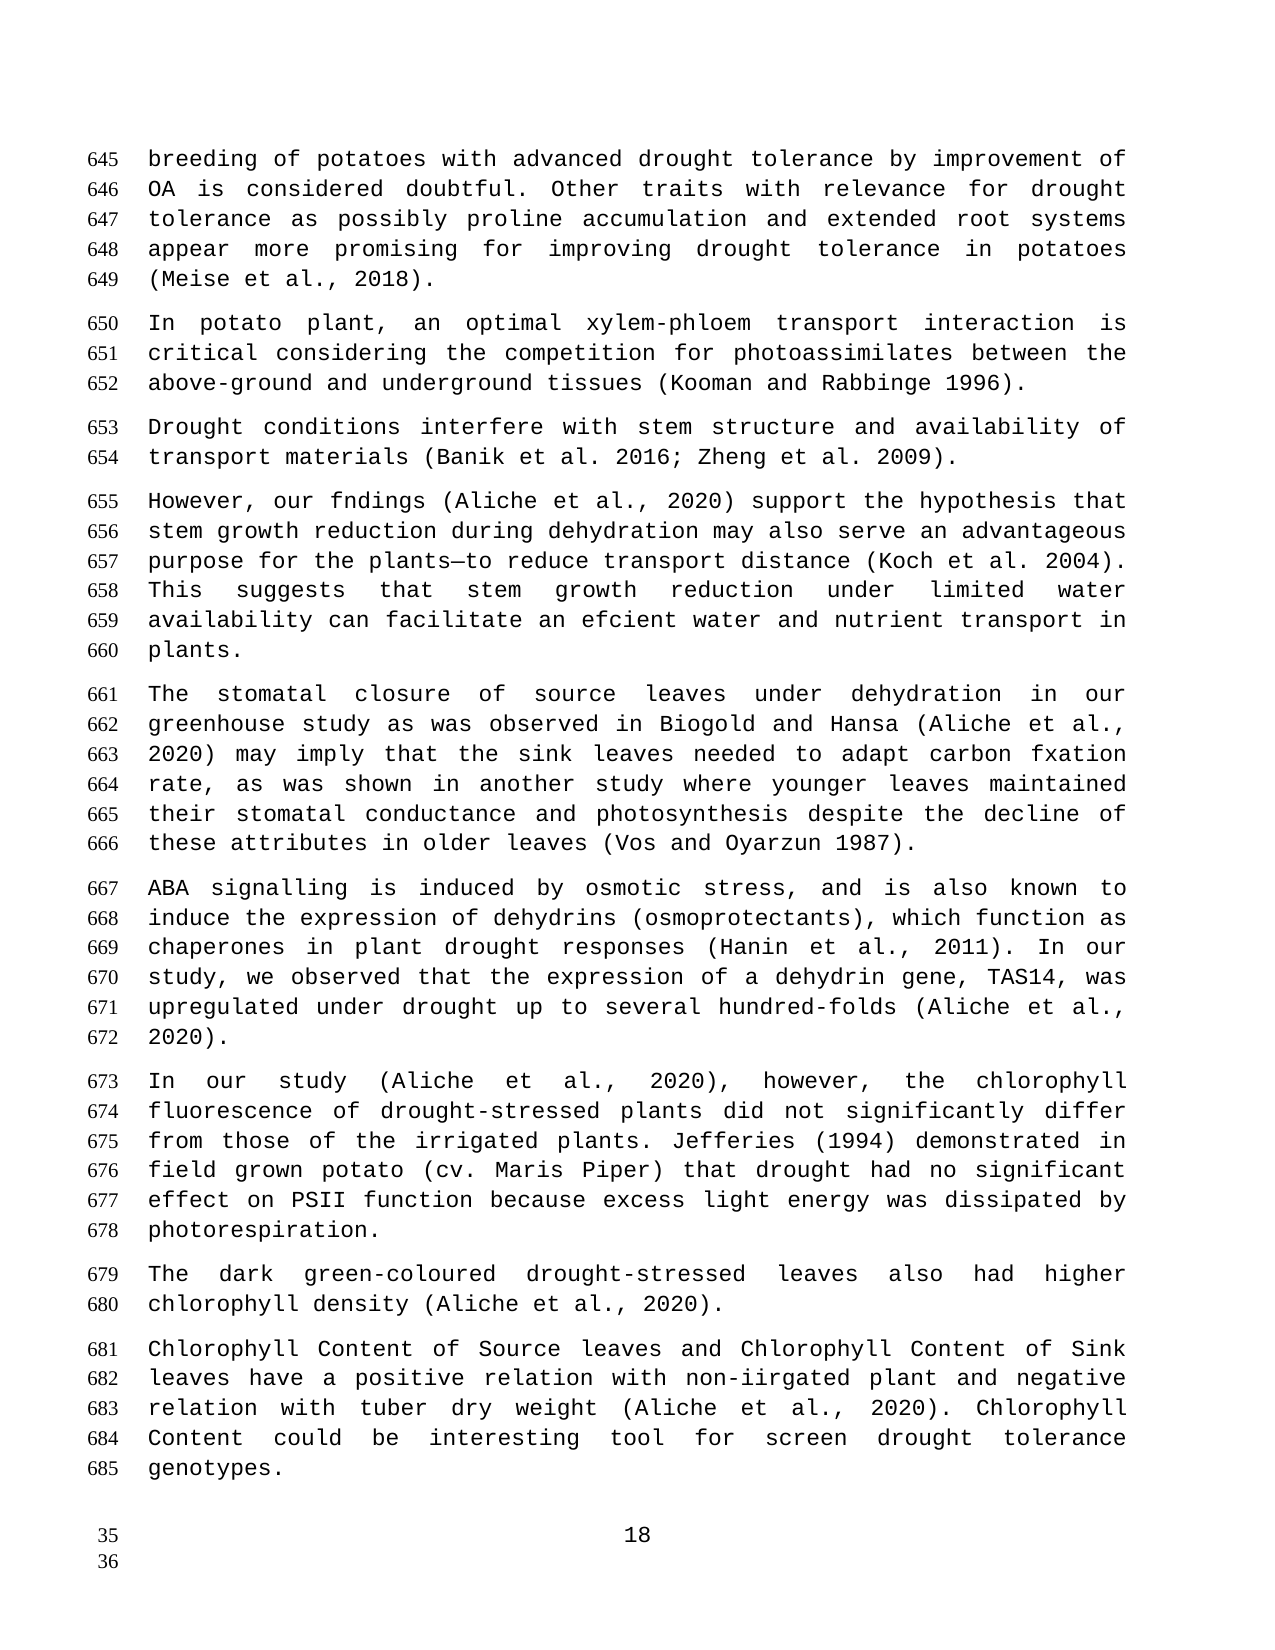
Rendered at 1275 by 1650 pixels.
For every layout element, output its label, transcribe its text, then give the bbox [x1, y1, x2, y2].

text However, our fndings (Aliche et al., 2020) support the hypothesis that stem growth reduction during dehydration may also serve an advantageous purpose for the plants—to reduce transport distance (Koch et al. 2004). This suggests that stem growth reduction under limited water availability can facilitate an efcient water and nutrient transport in plants. [148, 489, 1127, 664]
text In potato plant, an optimal xylem-phloem transport interaction is critical considering the competition for photoassimilates between the above-ground and underground tissues (Kooman and Rabbinge 1996). [148, 311, 1127, 397]
text ABA signalling is induced by osmotic stress, and is also known to induce the expression of dehydrins (osmoprotectants), which function as chaperones in plant drought responses (Hanin et al., 2011). In our study, we observed that the expression of a dehydrin gene, TAS14, was upregulated under drought up to several hundred-folds (Aliche et al., 2020). [148, 876, 1127, 1051]
text Drought conditions interfere with stem structure and availability of transport materials (Banik et al. 2016; Zheng et al. 2009). [148, 415, 1127, 471]
text In our study (Aliche et al., 2020), however, the chlorophyll fluorescence of drought-stressed plants did not significantly differ from those of the irrigated plants. Jefferies (1994) demonstrated in field grown potato (cv. Maris Piper) that drought had no significant effect on PSII function because excess light energy was dissipated by photorespiration. [148, 1069, 1127, 1244]
text The dark green-coloured drought-stressed leaves also had higher chlorophyll density (Aliche et al., 2020). [148, 1263, 1127, 1318]
text Chlorophyll Content of Source leaves and Chlorophyll Content of Sink leaves have a positive relation with non-iirgated plant and negative relation with tuber dry weight (Aliche et al., 2020). Chlorophyll Content could be interesting tool for screen drought tolerance genotypes. [148, 1337, 1127, 1482]
text breeding of potatoes with advanced drought tolerance by improvement of OA is considered doubtful. Other traits with relevance for drought tolerance as possibly proline accumulation and extended root systems appear more promising for improving drought tolerance in potatoes (Meise et al., 2018). [148, 148, 1127, 293]
text The stomatal closure of source leaves under dehydration in our greenhouse study as was observed in Biogold and Hansa (Aliche et al., 2020) may imply that the sink leaves needed to adapt carbon fxation rate, as was shown in another study where younger leaves maintained their stomatal conductance and photosynthesis despite the decline of these attributes in older leaves (Vos and Oyarzun 1987). [148, 683, 1127, 858]
